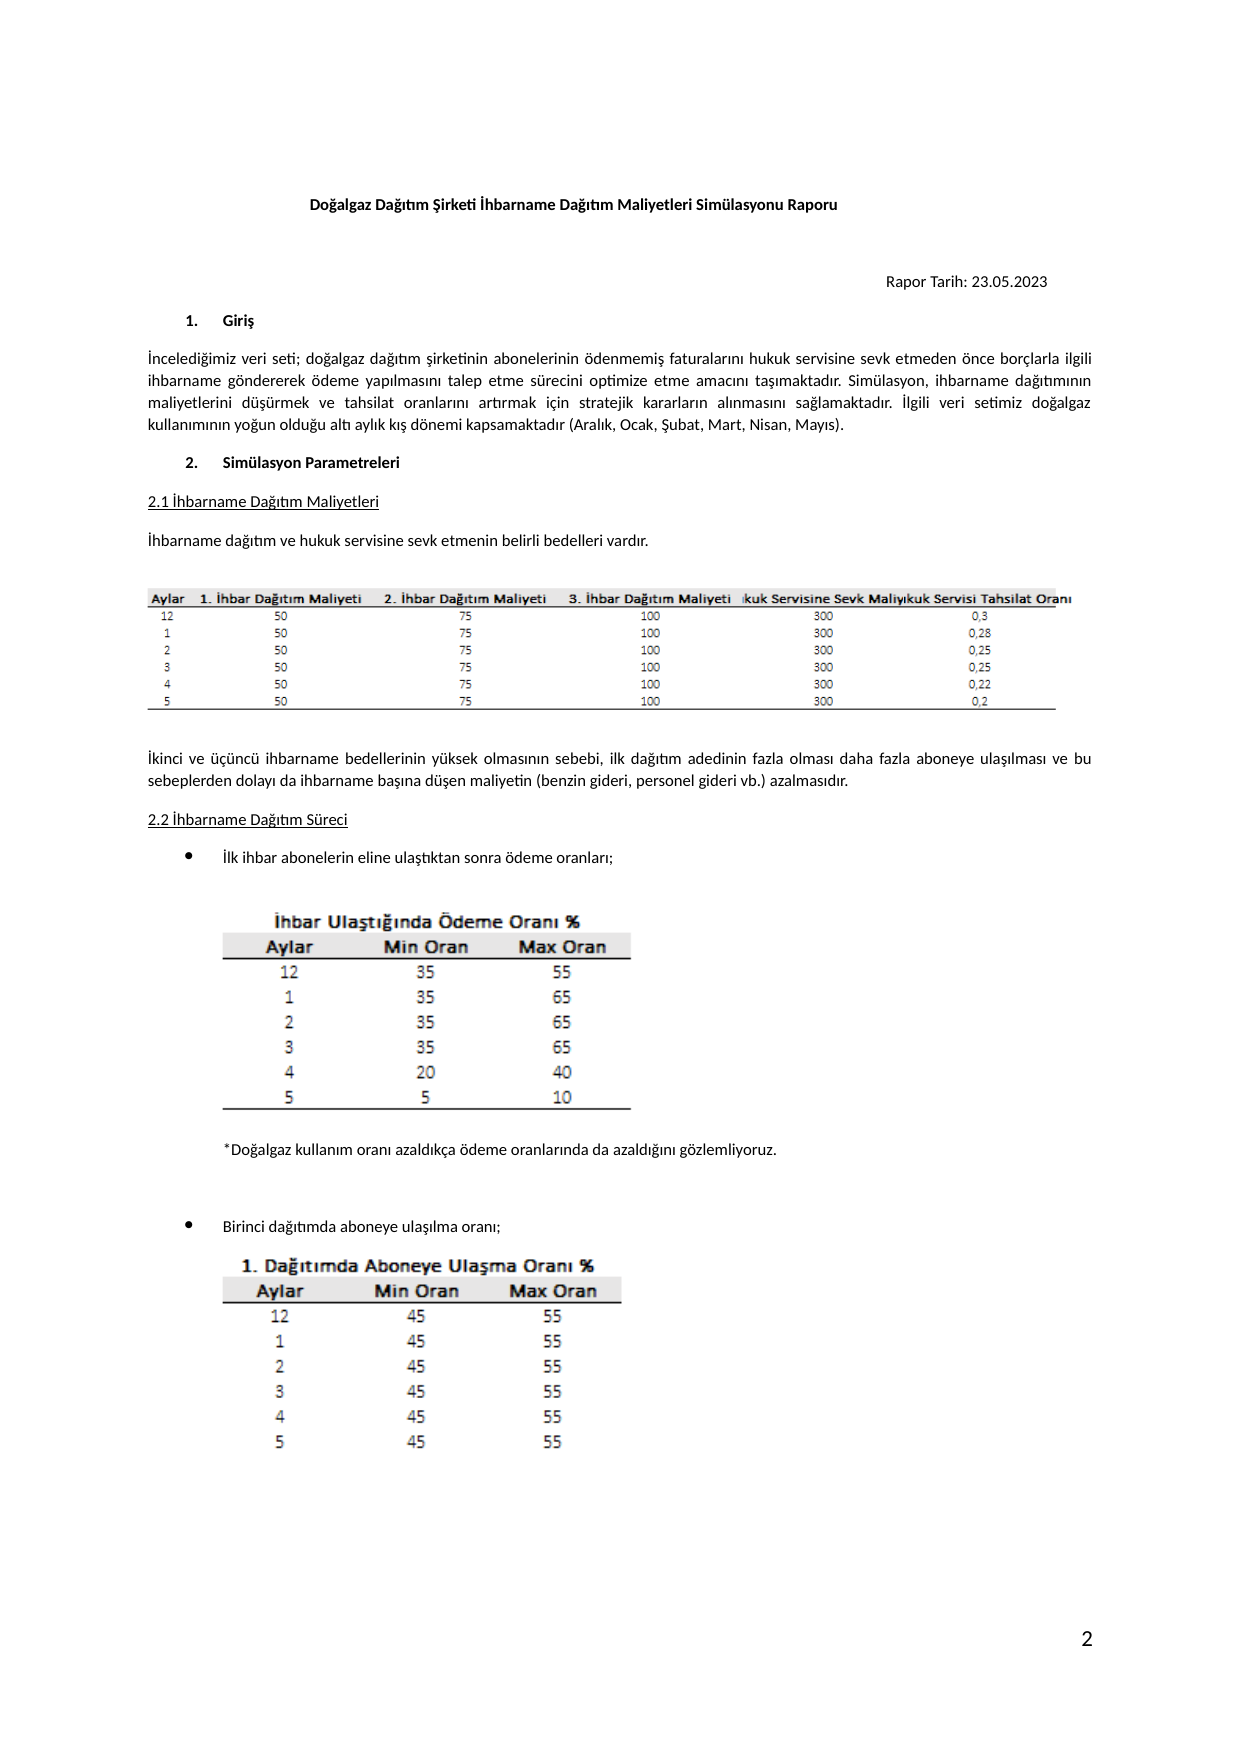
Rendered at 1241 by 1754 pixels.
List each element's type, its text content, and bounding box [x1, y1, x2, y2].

picture [147, 568, 1093, 730]
text 2.1 İhbarname Dağıtım Maliyetleri [148, 491, 1093, 512]
list İlk ihbar abonelerin eline ulaştıktan sonra ödeme oranları; [185, 847, 1093, 868]
list Simülasyon Parametreleri [185, 453, 1093, 473]
text İhbarname dağıtım ve hukuk servisine sevk etmenin belirli bedelleri vardır. [148, 530, 1093, 550]
text 2.2 İhbarname Dağıtım Süreci [148, 809, 1093, 829]
list *Doğalgaz kullanım oranı azaldıkça ödeme oranlarında da azaldığını gözlemliyoruz. [223, 1139, 1093, 1160]
text İncelediğimiz veri seti; doğalgaz dağıtım şirketinin abonelerinin ödenmemiş faturalarını hukuk servisine sevk etmeden önce borçlarla ilgili ihbarname göndererek ödeme yapılmasını talep etme sürecini optimize etme amacını taşımaktadır. Simülasyon, ihbarname dağıtımının maliyetlerini düşürmek ve tahsilat oranlarını artırmak için stratejik kararların alınmasını sağlamaktadır. İlgili veri setimiz doğalgaz kullanımının yoğun olduğu altı aylık kış dönemi kapsamaktadır (Aralık, Ocak, Şubat, Mart, Nisan, Mayıs). [148, 349, 1093, 434]
list Giriş [185, 310, 1093, 330]
text Rapor Tarih: 23.05.2023 [148, 272, 1093, 292]
list Birinci dağıtımda aboneye ulaşılma oranı; [185, 1217, 1093, 1237]
picture [222, 886, 650, 1121]
text Doğalgaz Dağıtım Şirketi İhbarname Dağıtım Maliyetleri Simülasyonu Raporu [148, 194, 1093, 215]
text İkinci ve üçüncü ihbarname bedellerinin yüksek olmasının sebebi, ilk dağıtım adedinin fazla olması daha fazla aboneye ulaşılması ve bu sebeplerden dolayı da ihbarname başına düşen maliyetin (benzin gideri, personel gideri vb.) azalmasıdır. [148, 748, 1093, 791]
picture [222, 1255, 650, 1453]
